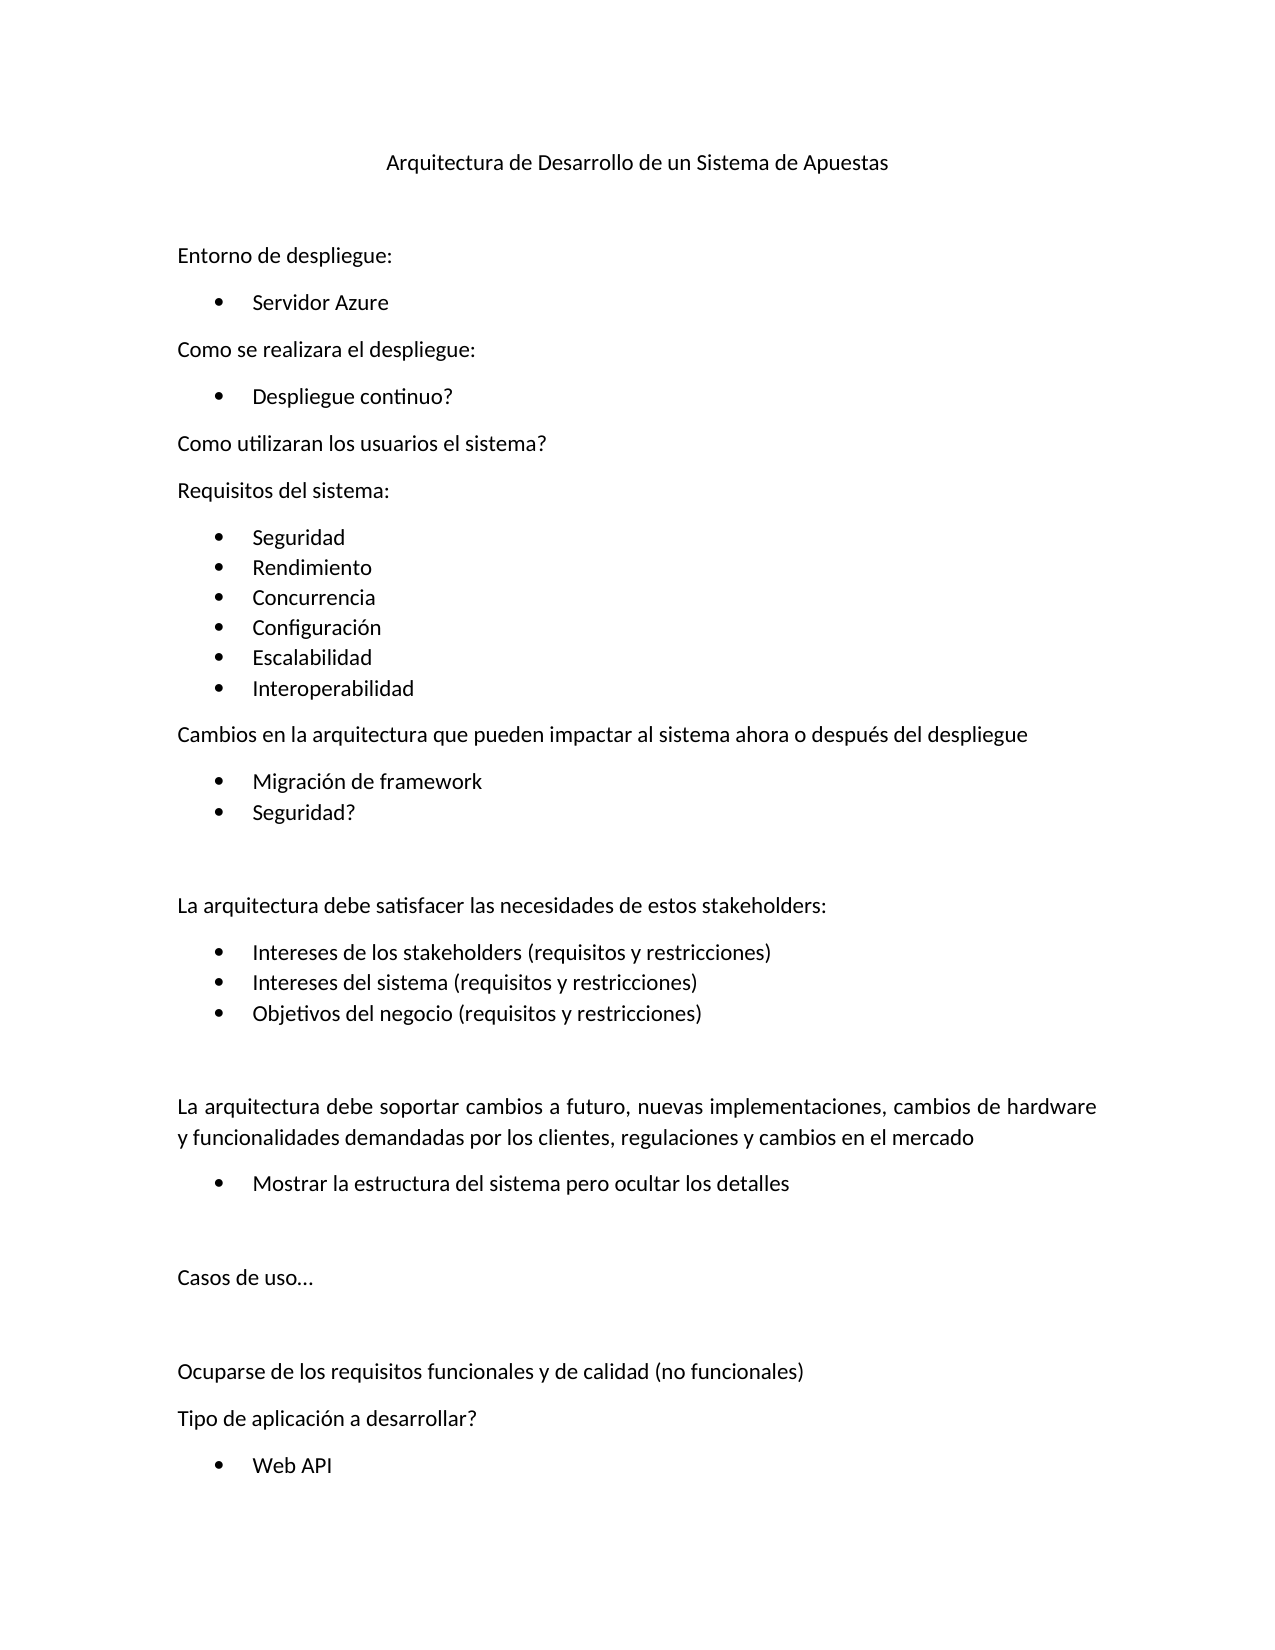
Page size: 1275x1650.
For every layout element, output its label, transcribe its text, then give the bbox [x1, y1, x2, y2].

list Servidor Azure [215, 288, 1098, 316]
text La arquitectura debe soportar cambios a futuro, nuevas implementaciones, cambios de hardware y funcionalidades demandadas por los clientes, regulaciones y cambios en el mercado [177, 1092, 1098, 1151]
text Como utilizaran los usuarios el sistema? [177, 429, 1098, 457]
list Concurrencia [215, 583, 1098, 611]
list Rendimiento [215, 553, 1098, 581]
text La arquitectura debe satisfacer las necesidades de estos stakeholders: [177, 891, 1098, 919]
list Mostrar la estructura del sistema pero ocultar los detalles [215, 1169, 1098, 1197]
list Configuración [215, 613, 1098, 641]
list Intereses del sistema (requisitos y restricciones) [215, 968, 1098, 996]
list Migración de framework [215, 767, 1098, 795]
text Cambios en la arquitectura que pueden impactar al sistema ahora o después del despliegue [177, 721, 1098, 748]
list Intereses de los stakeholders (requisitos y restricciones) [215, 938, 1098, 966]
list Escalabilidad [215, 643, 1098, 671]
text Entorno de despliegue: [177, 241, 1098, 269]
text Ocuparse de los requisitos funcionales y de calidad (no funcionales) [177, 1357, 1098, 1385]
list Seguridad? [215, 798, 1098, 826]
text Arquitectura de Desarrollo de un Sistema de Apuestas [177, 148, 1098, 176]
text Como se realizara el despliegue: [177, 335, 1098, 363]
list Interoperabilidad [215, 674, 1098, 702]
text Casos de uso… [177, 1263, 1098, 1291]
list Objetivos del negocio (requisitos y restricciones) [215, 999, 1098, 1027]
list Seguridad [215, 523, 1098, 551]
text Tipo de aplicación a desarrollar? [177, 1404, 1098, 1432]
list Web API [215, 1451, 1098, 1479]
text Requisitos del sistema: [177, 476, 1098, 504]
list Despliegue continuo? [215, 382, 1098, 410]
